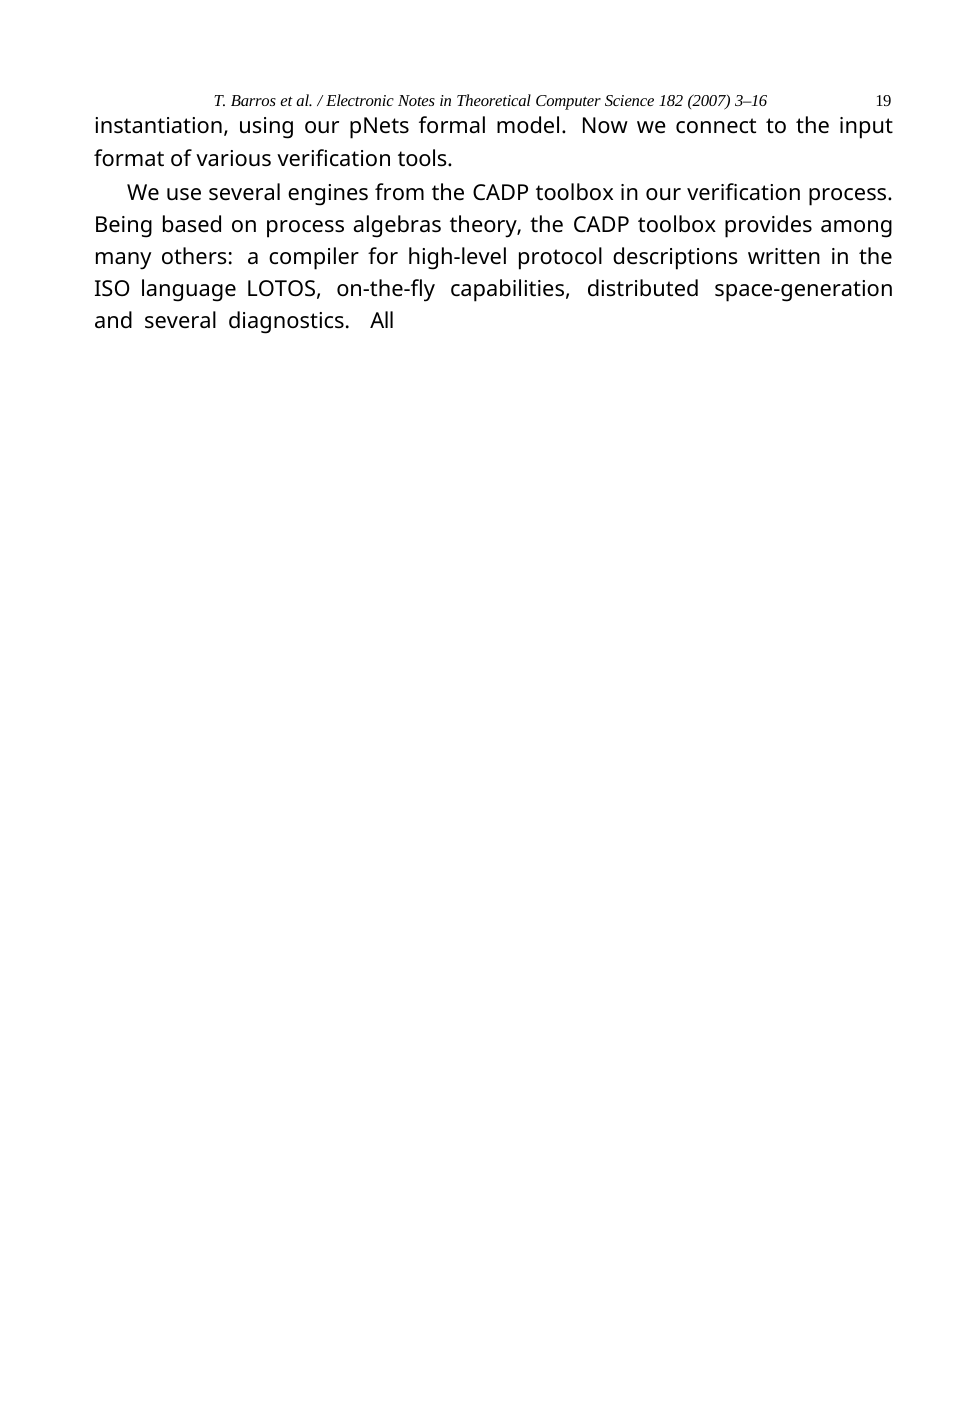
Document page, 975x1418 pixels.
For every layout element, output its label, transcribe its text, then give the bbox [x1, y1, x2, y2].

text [94, 110, 893, 172]
text We use several engines from the CADP toolbox in our verification process. Being based on process algebras theory, the CADP toolbox provides among many others: a compiler for high-level protocol descriptions written in the ISO language LOTOS, on-the-fly capabilities, distributed space-generation and several diagnostics. All [94, 177, 893, 335]
